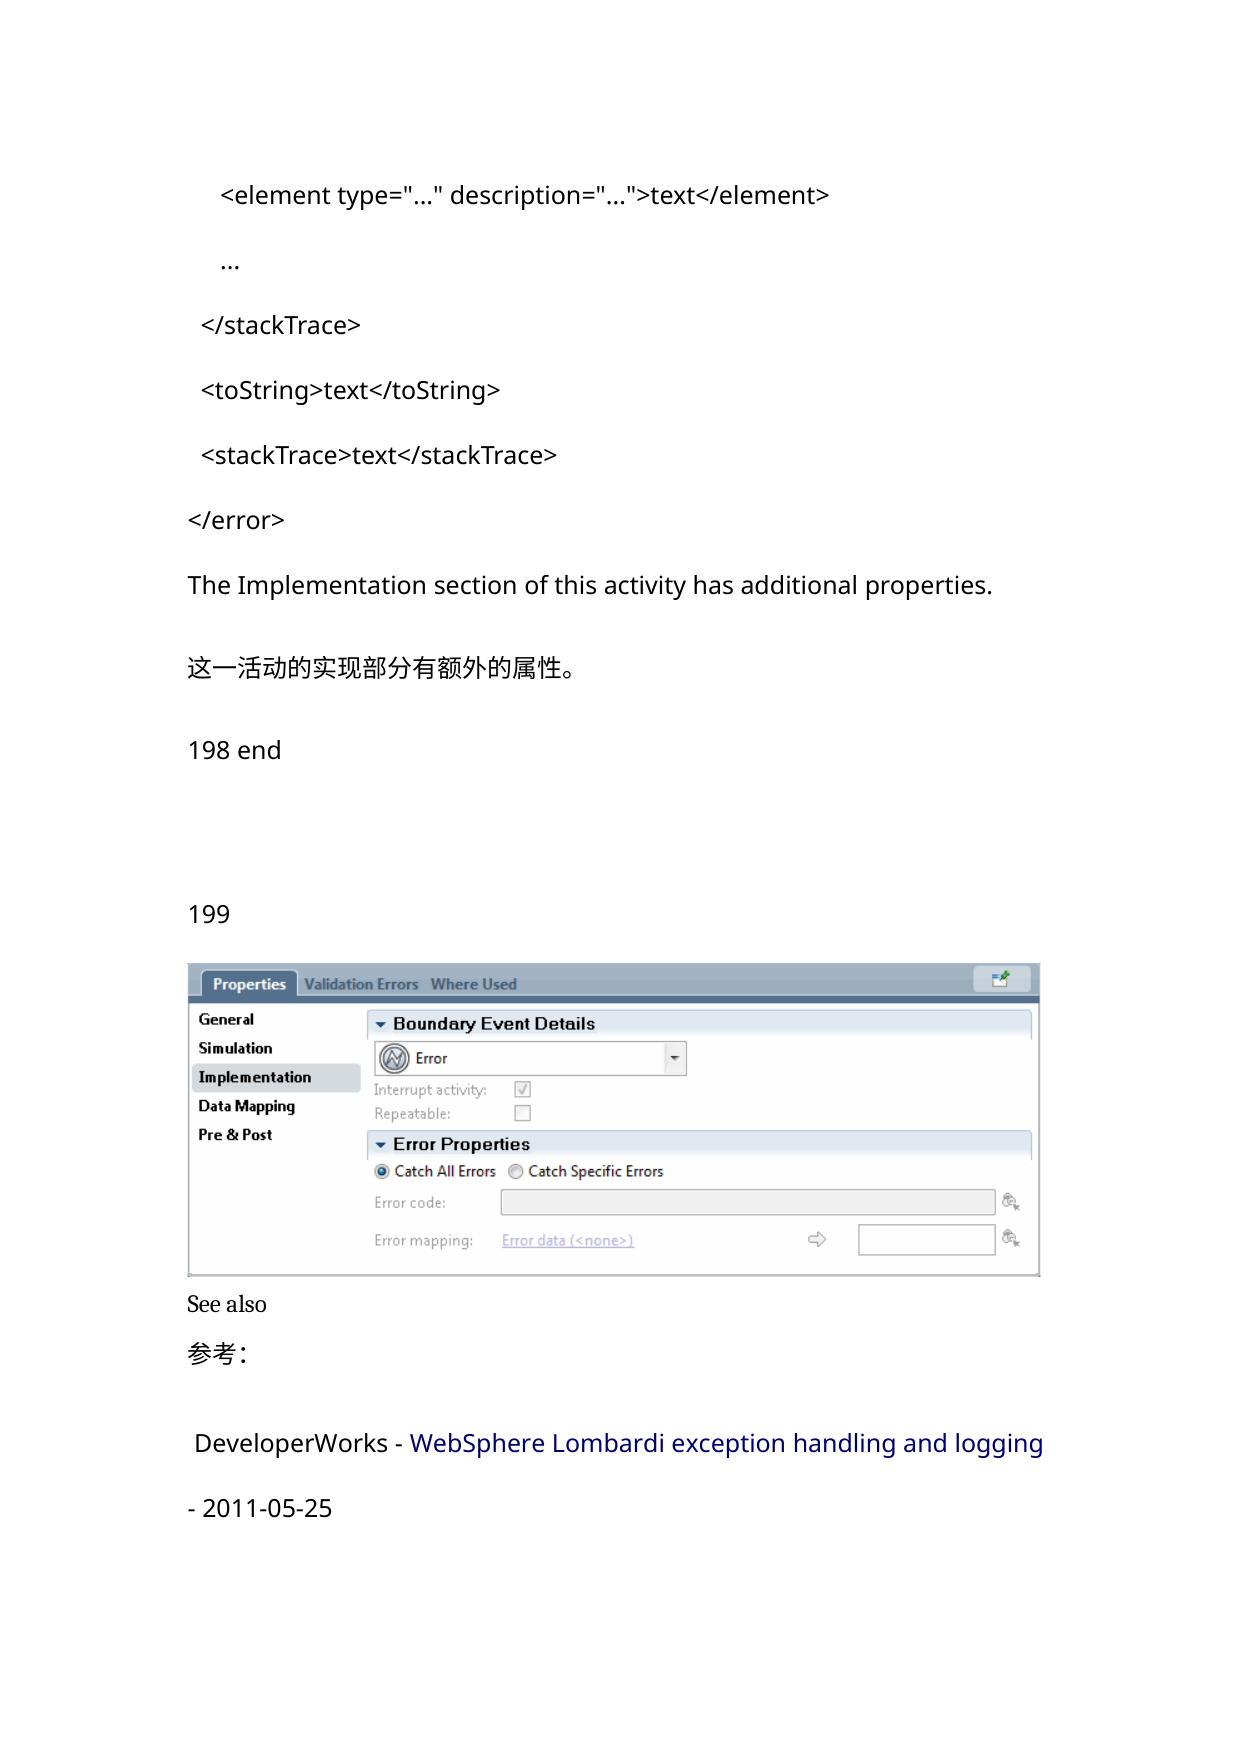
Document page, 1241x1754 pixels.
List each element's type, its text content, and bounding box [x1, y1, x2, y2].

text 198 end [187, 717, 1053, 782]
text <element type="..." description="...">text</element> [187, 162, 1053, 227]
text 199 [187, 881, 1053, 946]
text ... [187, 227, 1053, 292]
text DeveloperWorks - WebSphere Lombardi exception handling and logging - 2011-05-25 [187, 1411, 1053, 1541]
text </error> [187, 487, 1053, 552]
text 参考： [187, 1321, 1053, 1386]
text <toString>text</toString> [187, 357, 1053, 422]
text The Implementation section of this activity has additional properties. [187, 552, 1053, 617]
text 这一活动的实现部分有额外的属性。 [187, 634, 1053, 699]
text See also [187, 1288, 1053, 1321]
text </stackTrace> [187, 292, 1053, 357]
text <stackTrace>text</stackTrace> [187, 422, 1053, 487]
picture [187, 963, 1041, 1277]
